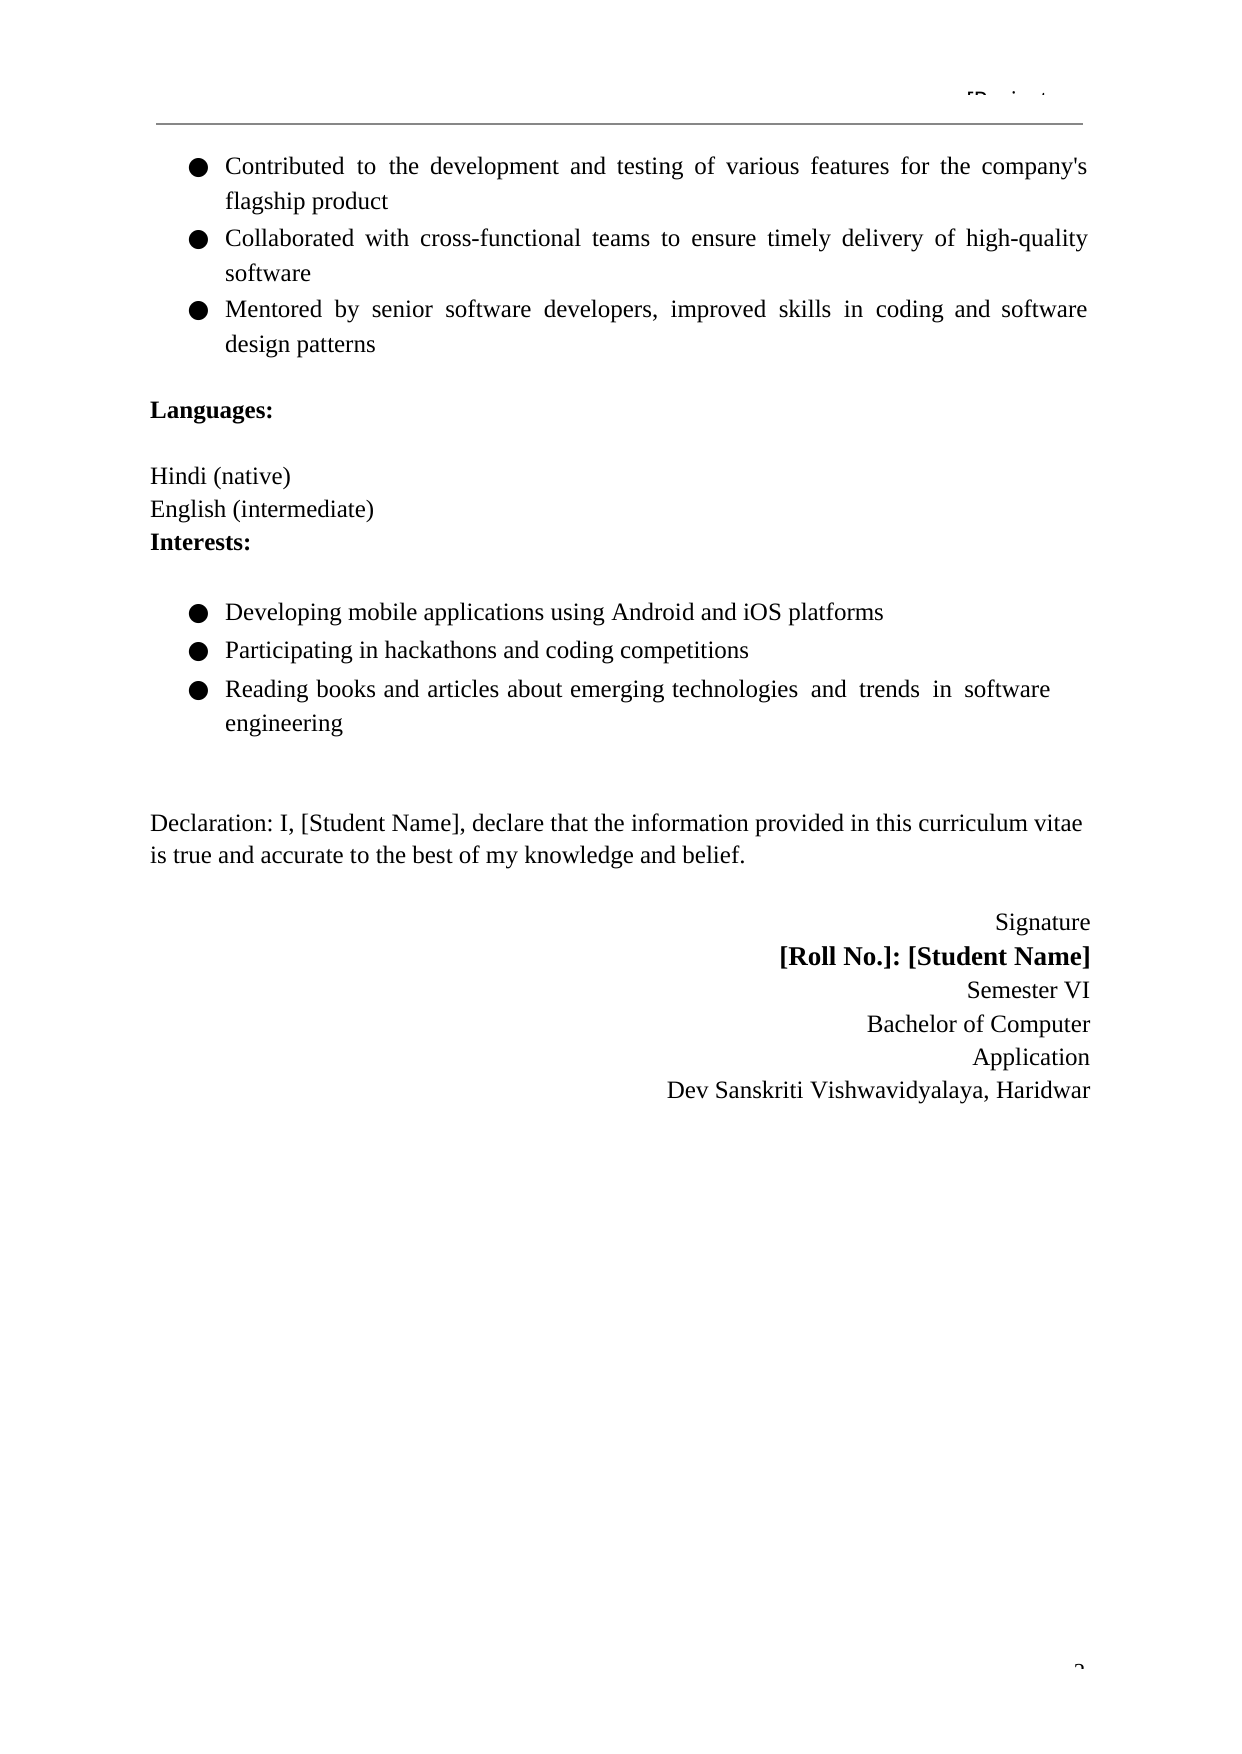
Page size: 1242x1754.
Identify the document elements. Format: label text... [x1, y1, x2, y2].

list Contributed to the development and testing of various features for the company's flagship product [187, 148, 1089, 215]
subtitle Interests: [150, 527, 1177, 556]
text Declaration: I, [Student Name], declare that the information provided in this curriculum vitae is true and accurate to the best of my knowledge and belief. [150, 808, 1085, 869]
text English (intermediate) [150, 494, 1177, 523]
text Dev Sanskriti Vishwavidyalaya, Haridwar [133, 1075, 1090, 1103]
list Developing mobile applications using Android and iOS platforms [187, 593, 1177, 627]
text Semester VI Bachelor of Computer Application [742, 976, 1090, 1070]
subtitle Languages: [150, 395, 1177, 424]
list Reading books and articles about emerging technologies and trends in software engineering [187, 670, 1089, 737]
subtitle [Roll No.]: [Student Name] [133, 940, 1090, 971]
text Hindi (native) [150, 461, 1177, 490]
list Mentored by senior software developers, improved skills in coding and software design patterns [187, 291, 1089, 358]
list Participating in hackathons and coding competitions [187, 632, 1177, 666]
list Collaborated with cross-functional teams to ensure timely delivery of high-quality software [187, 219, 1090, 286]
text Signature [133, 907, 1090, 936]
